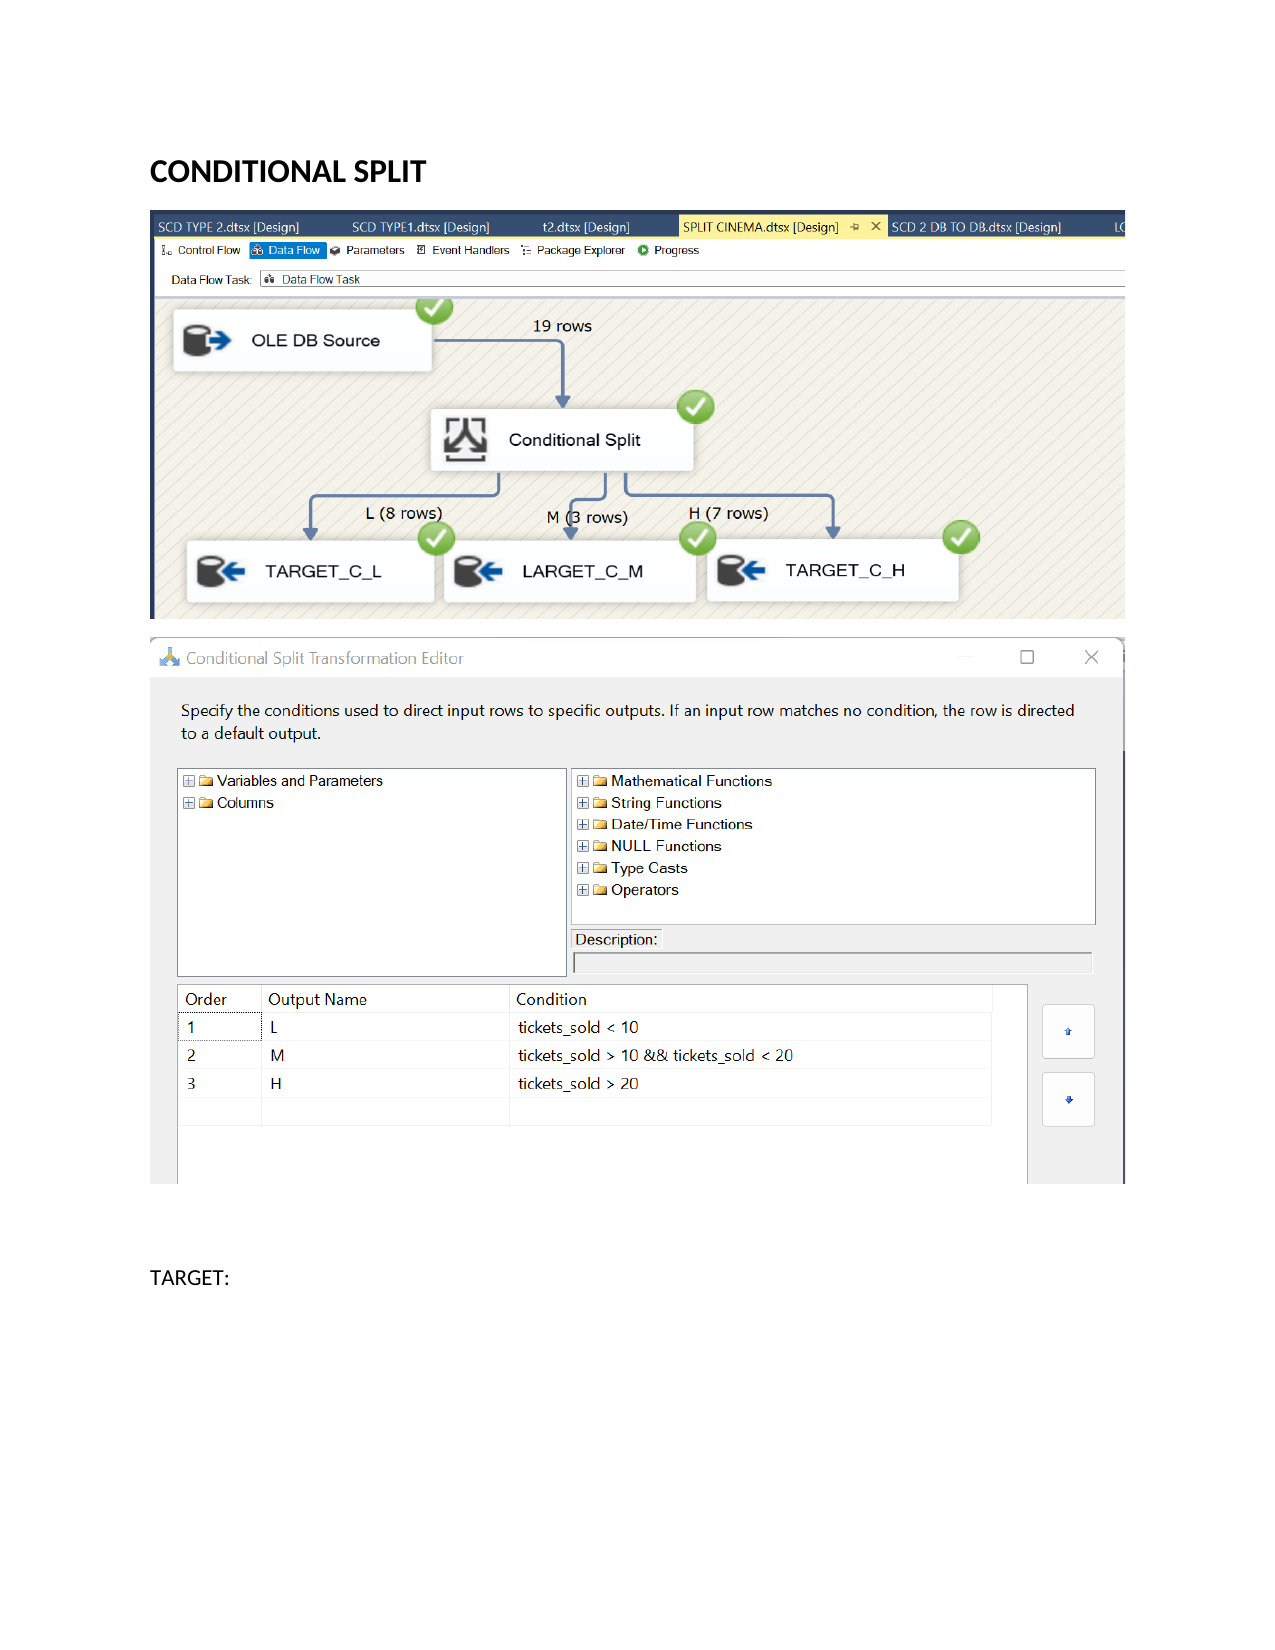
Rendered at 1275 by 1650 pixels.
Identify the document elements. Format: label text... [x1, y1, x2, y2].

picture [150, 210, 1125, 619]
picture [150, 637, 1125, 1184]
text TARGET: [150, 1263, 1125, 1291]
text CONDITIONAL SPLIT [150, 150, 1125, 191]
